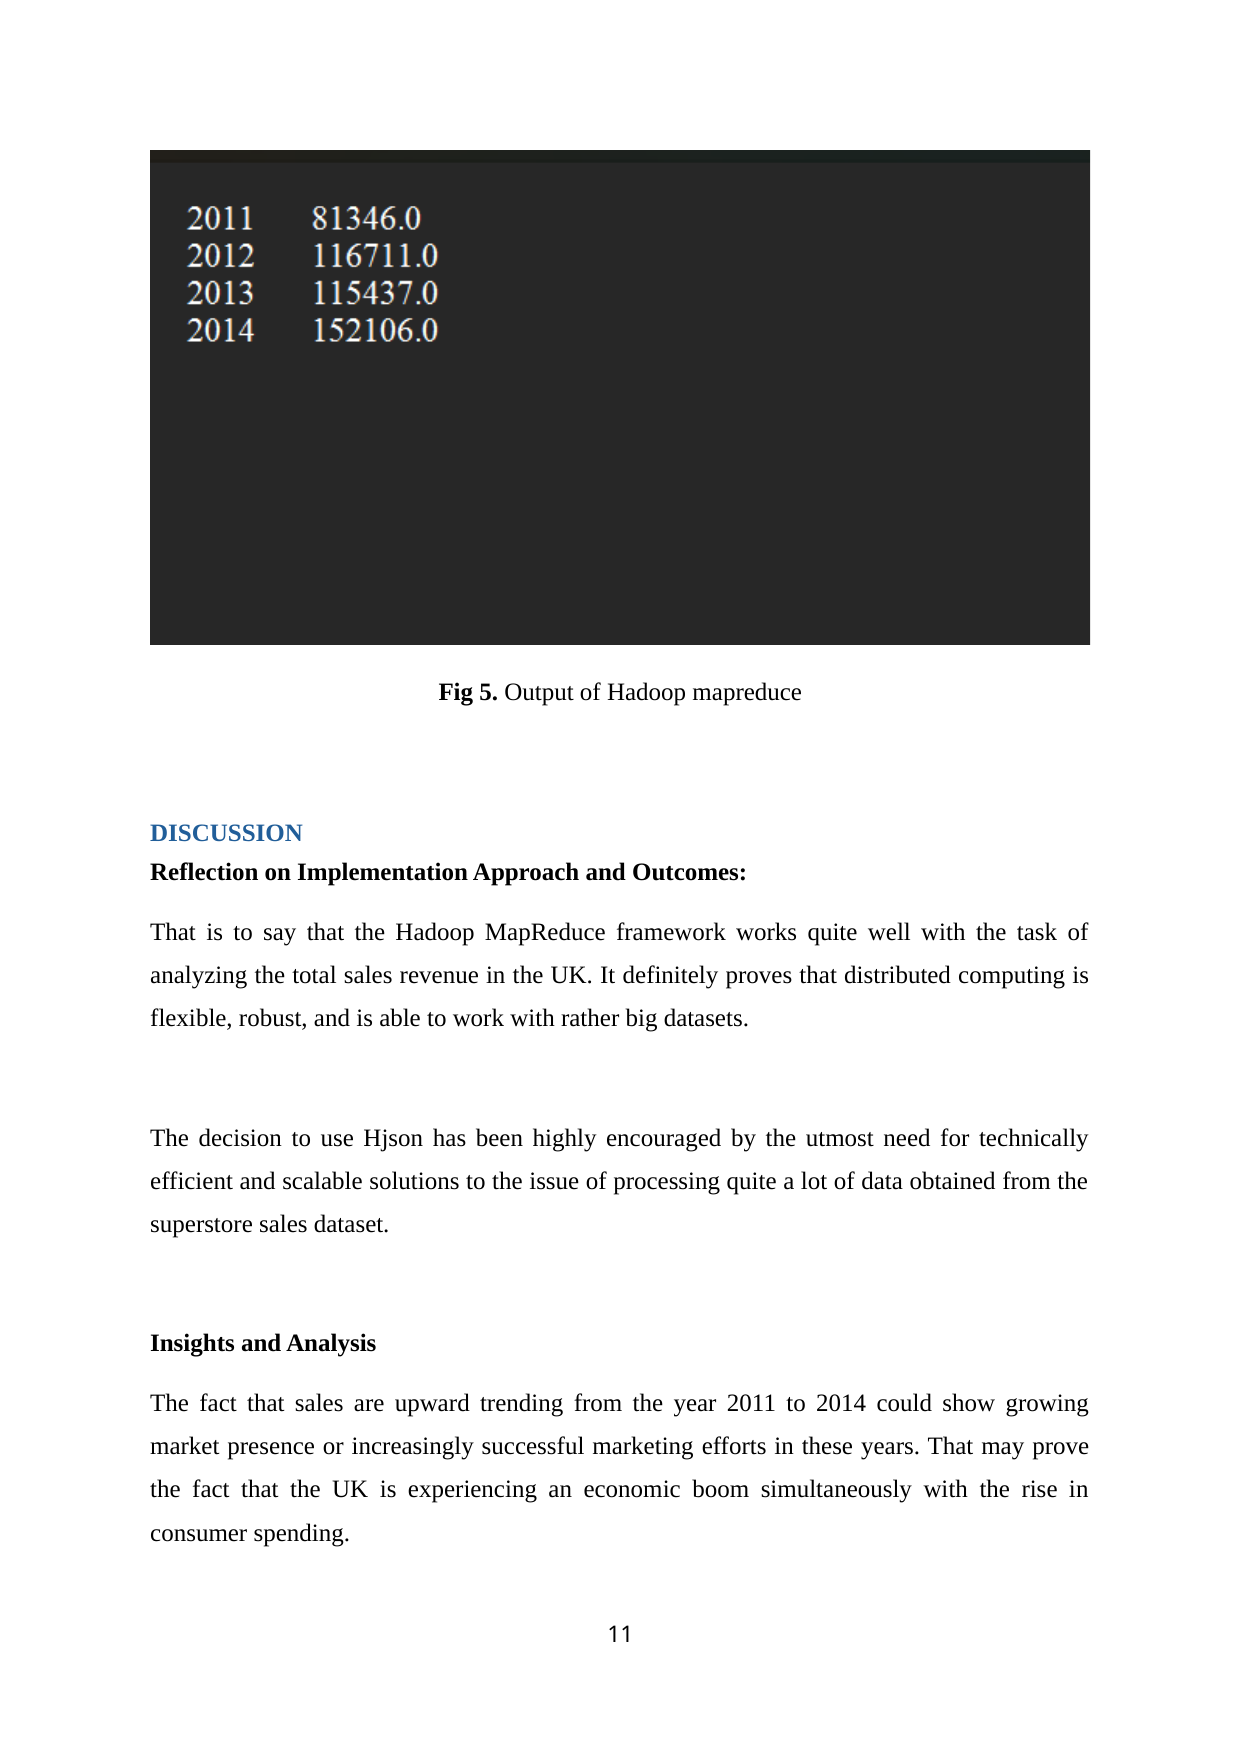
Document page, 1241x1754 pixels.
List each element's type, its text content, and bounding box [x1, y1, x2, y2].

text The decision to use Hjson has been highly encouraged by the utmost need for technically efficient and scalable solutions to the issue of processing quite a lot of data obtained from the superstore sales dataset. [150, 1123, 1090, 1238]
text Fig 5. Output of Hadoop mapreduce [150, 677, 1090, 706]
text That is to say that the Hadoop MapReduce framework works quite well with the task of analyzing the total sales revenue in the UK. It definitely proves that distributed computing is flexible, robust, and is able to work with rather big datasets. [150, 917, 1090, 1032]
subtitle DISCUSSION [150, 818, 1090, 846]
text The fact that sales are upward trending from the year 2011 to 2014 could show growing market presence or increasingly successful marketing efforts in these years. That may prove the fact that the UK is experiencing an economic boom simultaneously with the rise in consumer spending. [150, 1388, 1090, 1546]
text Insights and Analysis [150, 1328, 1090, 1357]
text Reflection on Implementation Approach and Outcomes: [150, 857, 1090, 886]
picture [150, 150, 1091, 645]
